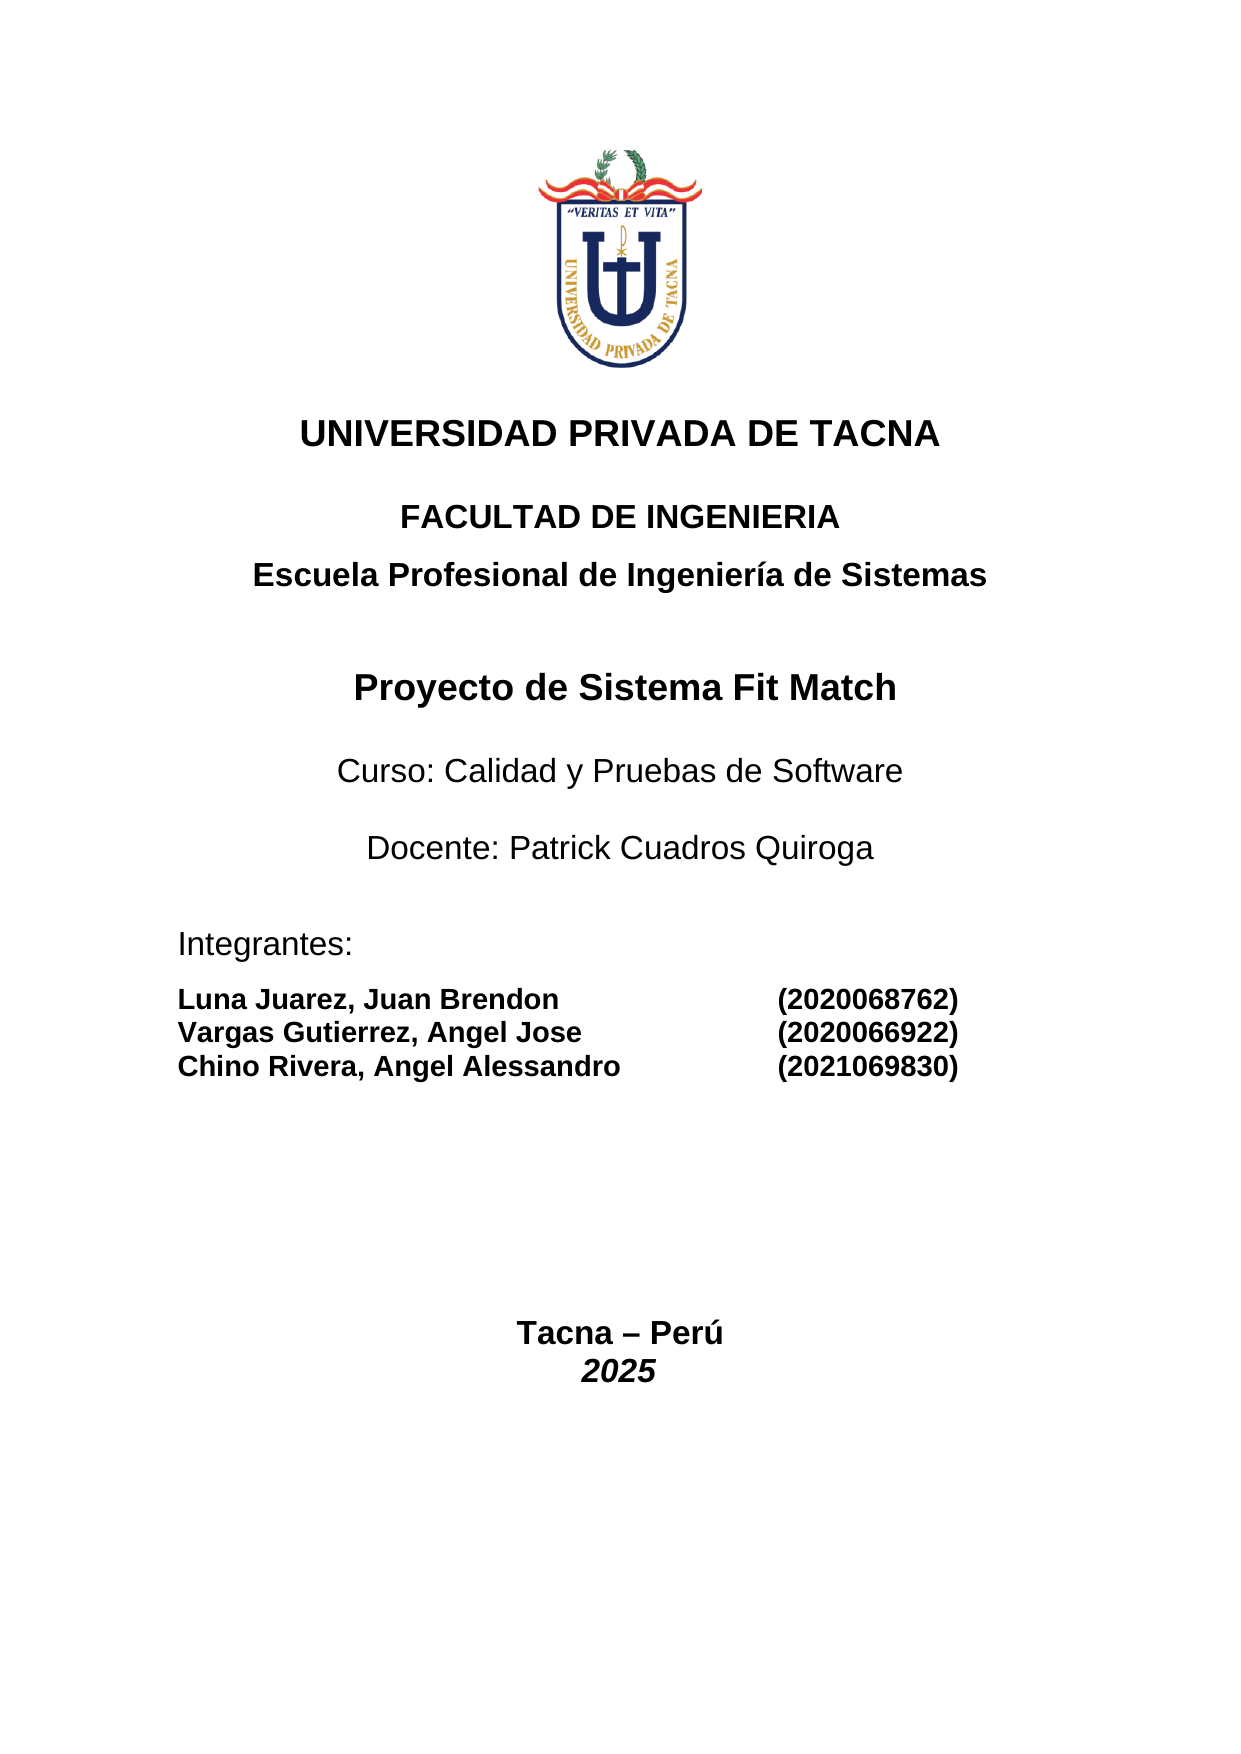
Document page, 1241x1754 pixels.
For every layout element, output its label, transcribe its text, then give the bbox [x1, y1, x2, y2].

text Escuela Profesional de Ingeniería de Sistemas [177, 555, 1063, 593]
text Proyecto de Sistema Fit Match [177, 665, 1063, 708]
text Tacna – Perú [177, 1313, 1063, 1352]
text Vargas Gutierrez, Angel Jose (2020066922) [177, 1015, 1063, 1049]
picture [538, 147, 703, 368]
text FACULTAD DE INGENIERIA [177, 497, 1063, 536]
text Chino Rivera, Angel Alessandro (2021069830) [177, 1049, 1063, 1082]
text Integrantes: [177, 924, 1063, 963]
text Docente: Patrick Cuadros Quiroga [177, 828, 1063, 867]
text 2025 [177, 1352, 1063, 1390]
text Curso: Calidad y Pruebas de Software [177, 751, 1063, 790]
text UNIVERSIDAD PRIVADA DE TACNA [177, 411, 1063, 454]
text Luna Juarez, Juan Brendon (2020068762) [177, 982, 1063, 1015]
